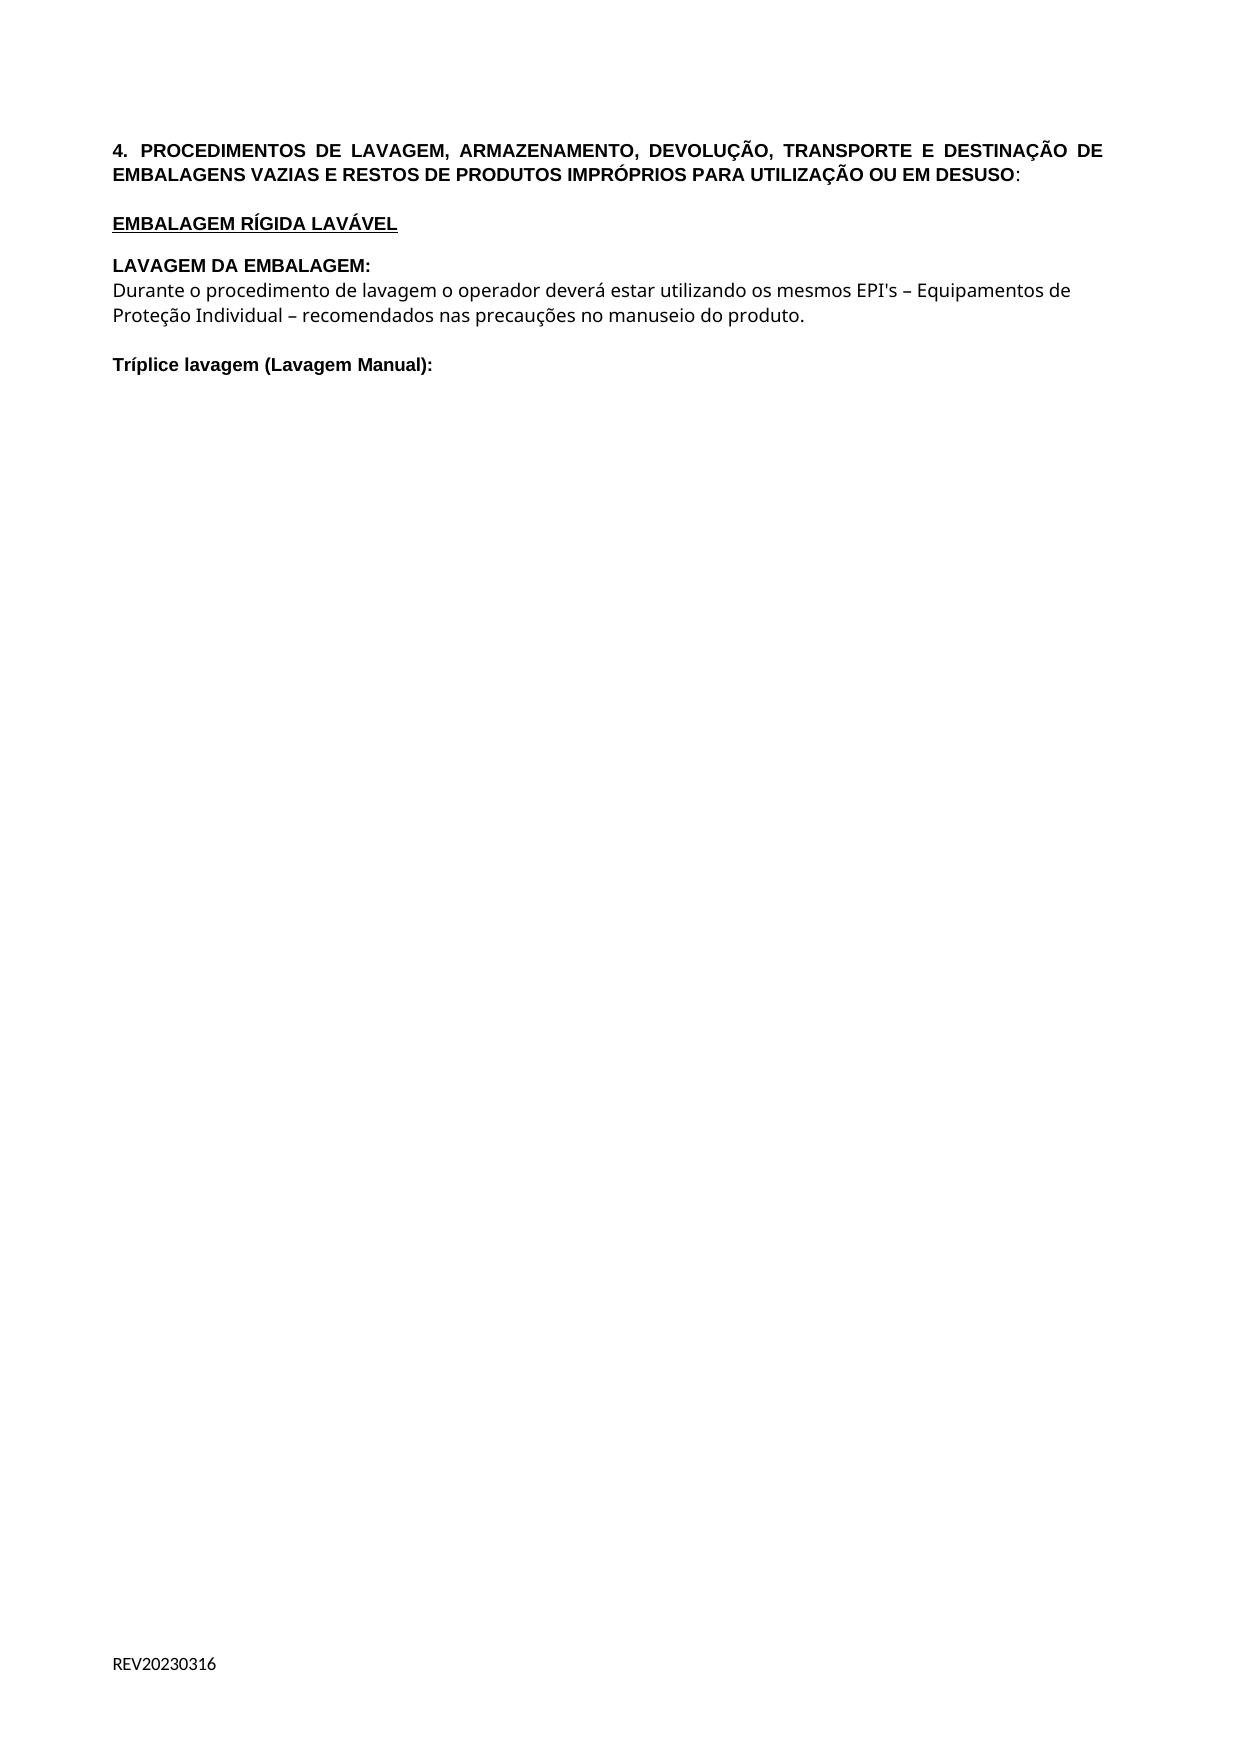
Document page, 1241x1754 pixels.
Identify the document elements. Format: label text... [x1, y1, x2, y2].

subtitle Tríplice lavagem (Lavagem Manual): [112, 354, 1196, 376]
subtitle LAVAGEM DA EMBALAGEM: [112, 256, 1196, 277]
text Durante o procedimento de lavagem o operador deverá estar utilizando os mesmos EPI's – Equipamentos de Proteção Individual – recomendados nas precauções no manuseio do produto. [112, 277, 1107, 328]
text EMBALAGEM RÍGIDA LAVÁVEL [112, 213, 1196, 234]
subtitle PROCEDIMENTOS DE LAVAGEM, ARMAZENAMENTO, DEVOLUÇÃO, TRANSPORTE E DESTINAÇÃO DE EMBALAGENS VAZIAS E RESTOS DE PRODUTOS IMPRÓPRIOS PARA UTILIZAÇÃO OU EM DESUSO: [112, 140, 1128, 187]
